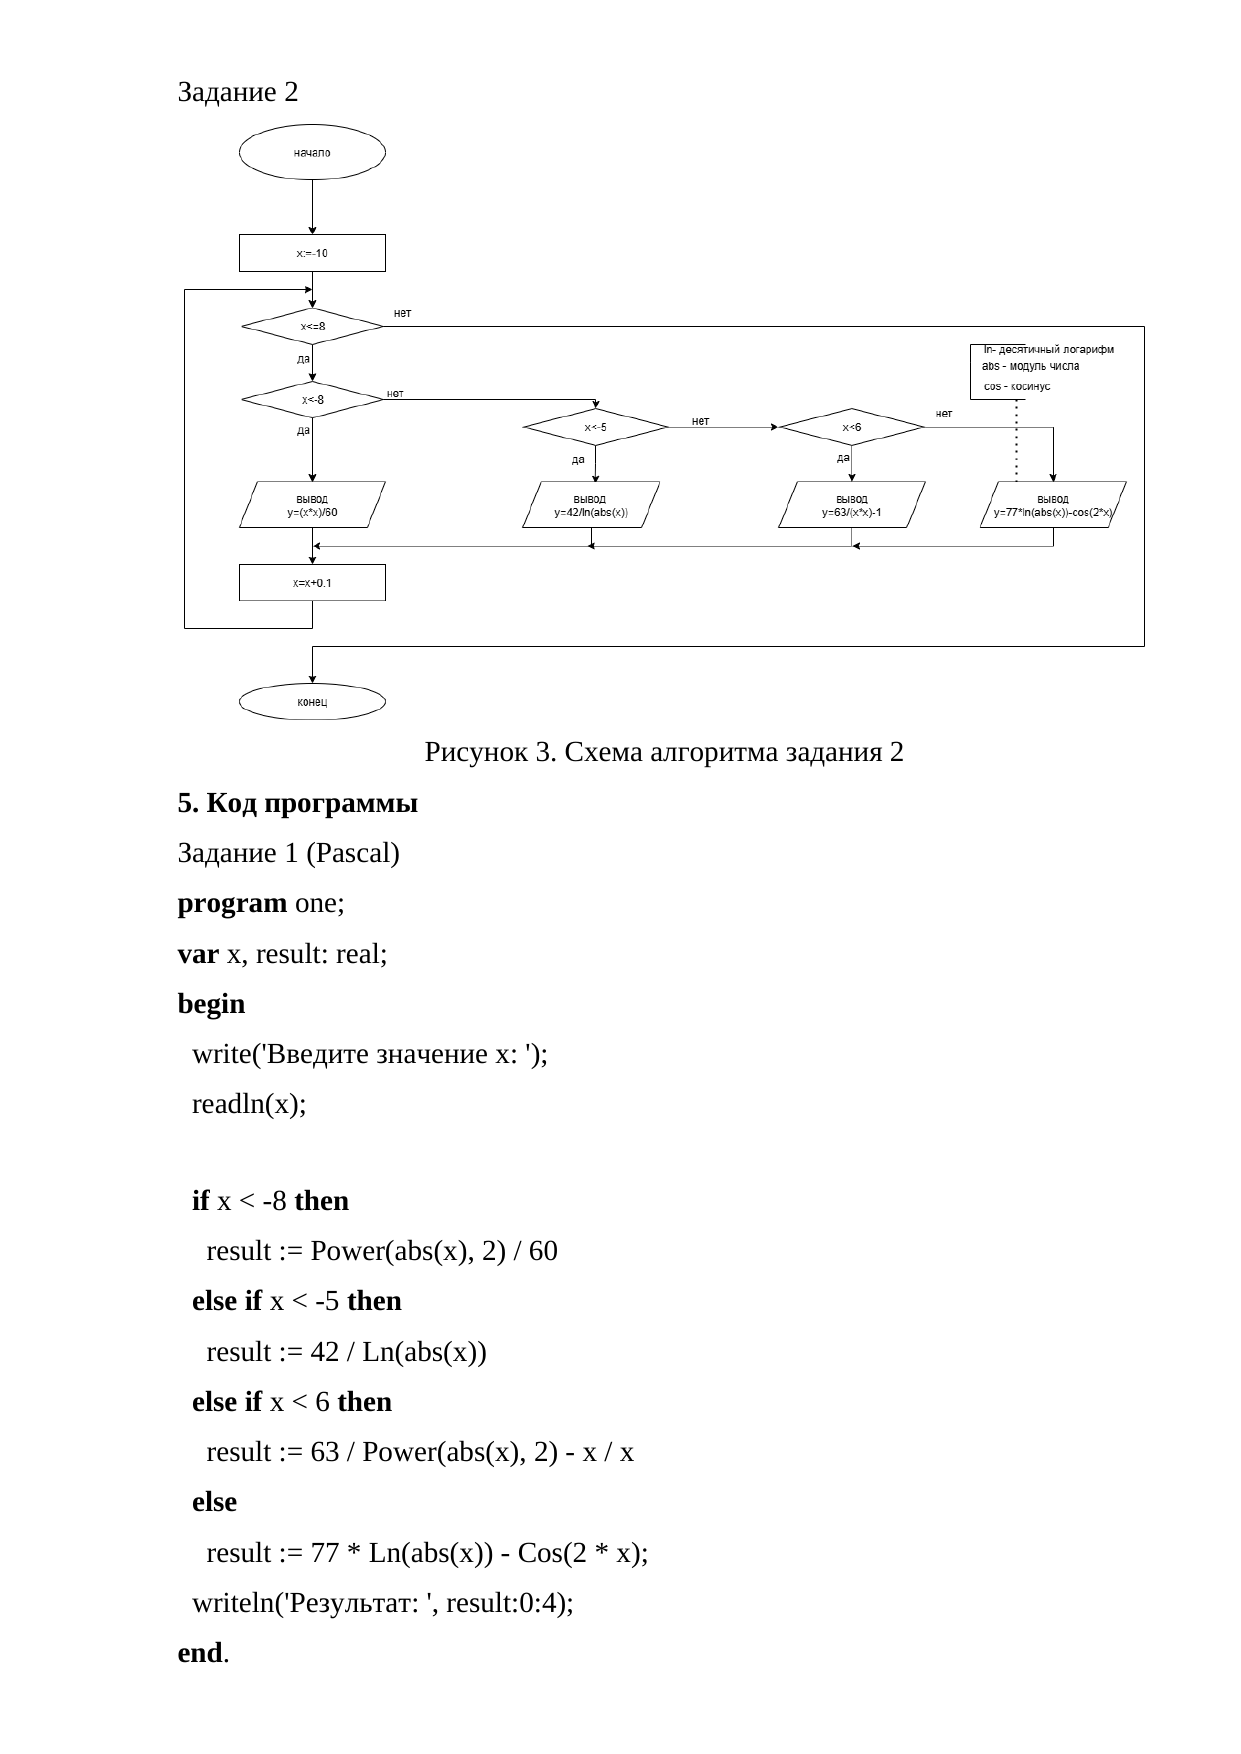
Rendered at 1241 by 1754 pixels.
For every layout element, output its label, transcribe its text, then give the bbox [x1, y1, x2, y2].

text begin [177, 986, 1152, 1019]
text Рисунок 3. Схема алгоритма задания 2 [177, 734, 1152, 768]
text result := 42 / Ln(abs(x)) [177, 1334, 1152, 1367]
text var x, result: real; [177, 936, 1152, 969]
text Задание 1 (Pascal) [177, 835, 1152, 869]
text else [177, 1484, 1152, 1518]
text program one; [177, 885, 1152, 919]
text result := 63 / Power(abs(x), 2) - x / x [177, 1434, 1152, 1468]
text result := Power(abs(x), 2) / 60 [177, 1233, 1152, 1267]
text readln(x); [177, 1087, 1152, 1120]
text end. [177, 1636, 1152, 1669]
text if x < -8 then [177, 1183, 1152, 1216]
picture [177, 124, 1152, 720]
text result := 77 * Ln(abs(x)) - Cos(2 * x); [177, 1535, 1152, 1568]
text write('Введите значение x: '); [177, 1036, 1152, 1070]
text Задание 2 [177, 74, 1152, 107]
text else if x < 6 then [177, 1384, 1152, 1417]
text writeln('Результат: ', result:0:4); [177, 1585, 1152, 1619]
text 5. Код программы [177, 785, 1152, 818]
text else if x < -5 then [177, 1283, 1152, 1317]
